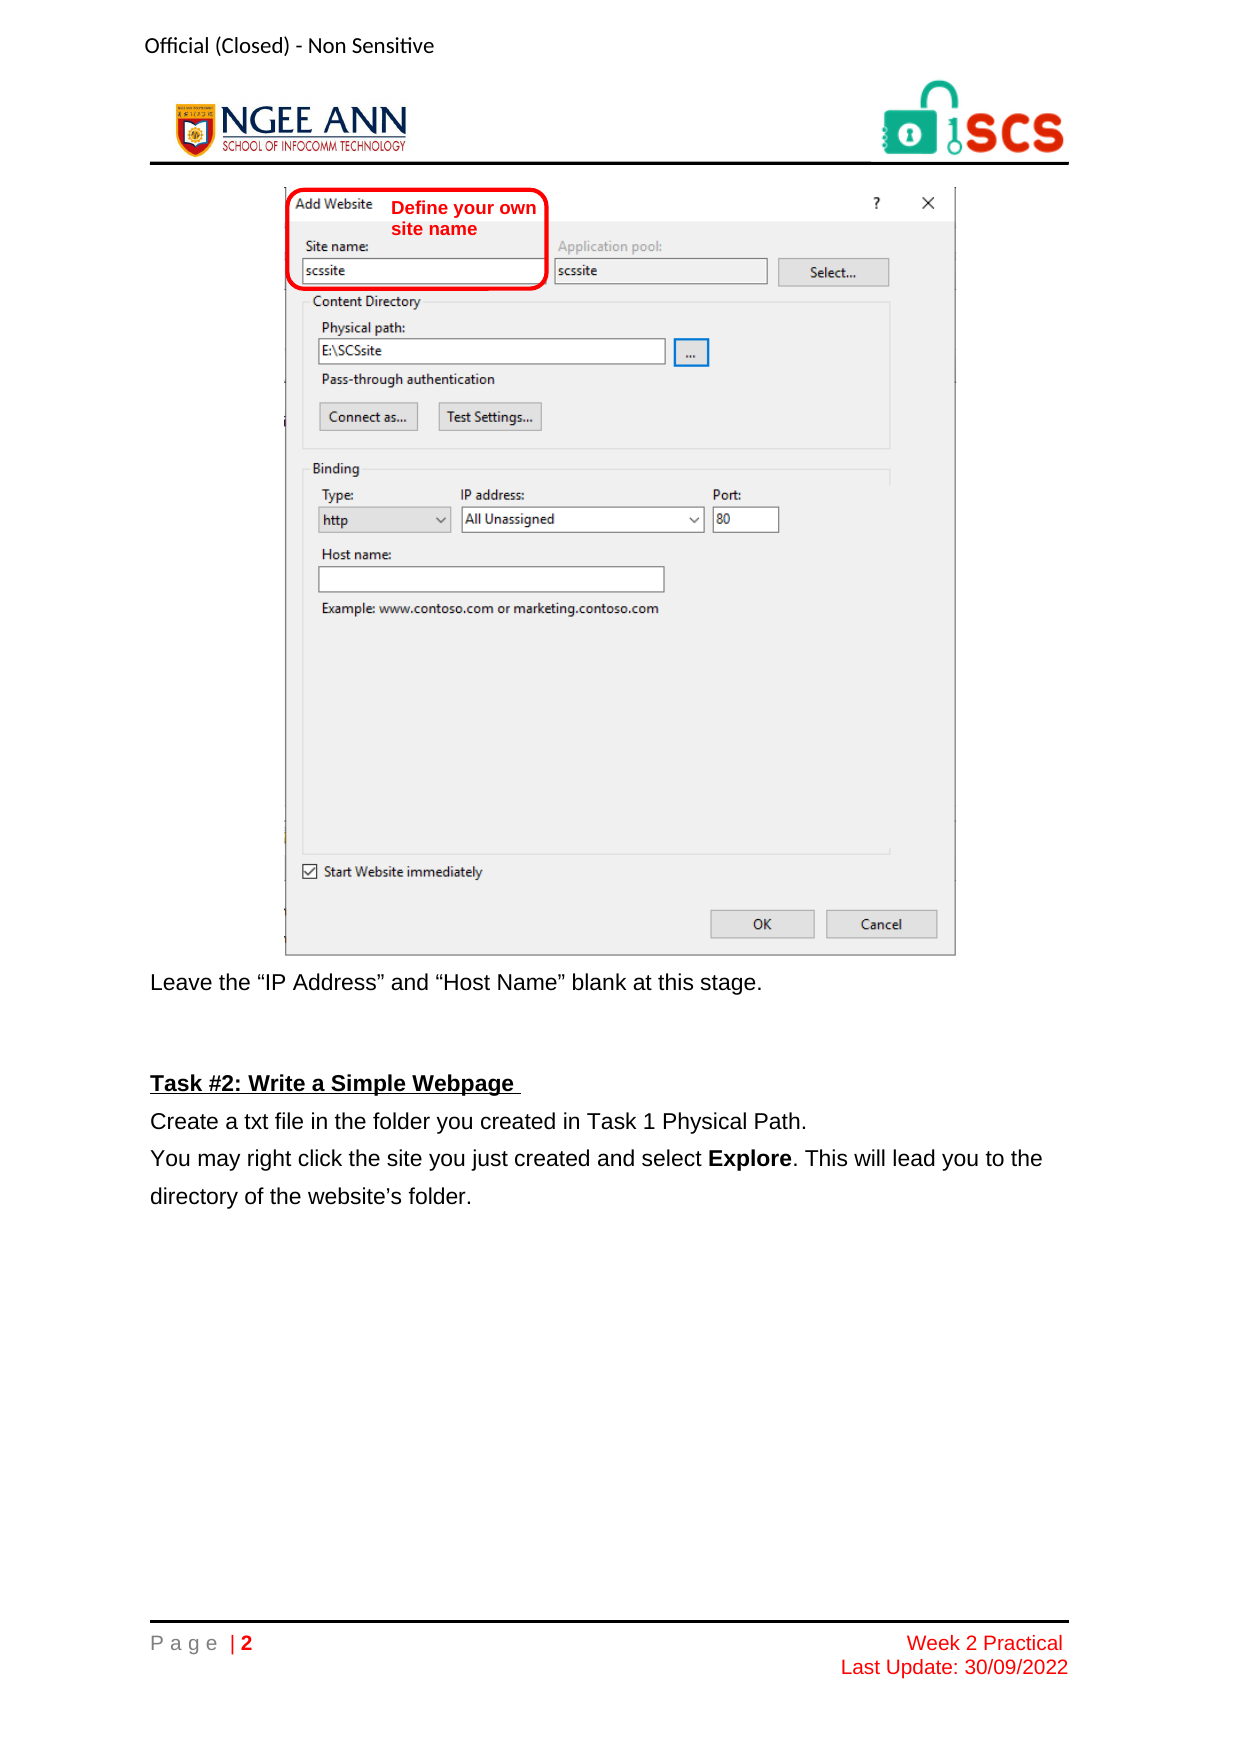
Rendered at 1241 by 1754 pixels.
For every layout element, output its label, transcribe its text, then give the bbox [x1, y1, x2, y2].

text Create a txt file in the folder you created in Task 1 Physical Path. [150, 1097, 1090, 1134]
text You may right click the site you just created and select Explore. This will lead you to the directory of the website’s folder. [150, 1134, 1090, 1209]
picture [290, 192, 544, 286]
picture [284, 187, 957, 958]
picture [150, 94, 431, 161]
text Leave the “IP Address” and “Host Name” blank at this stage. [150, 958, 1090, 995]
text Task #2: Write a Simple Webpage [150, 1070, 1090, 1097]
picture [876, 75, 1069, 161]
